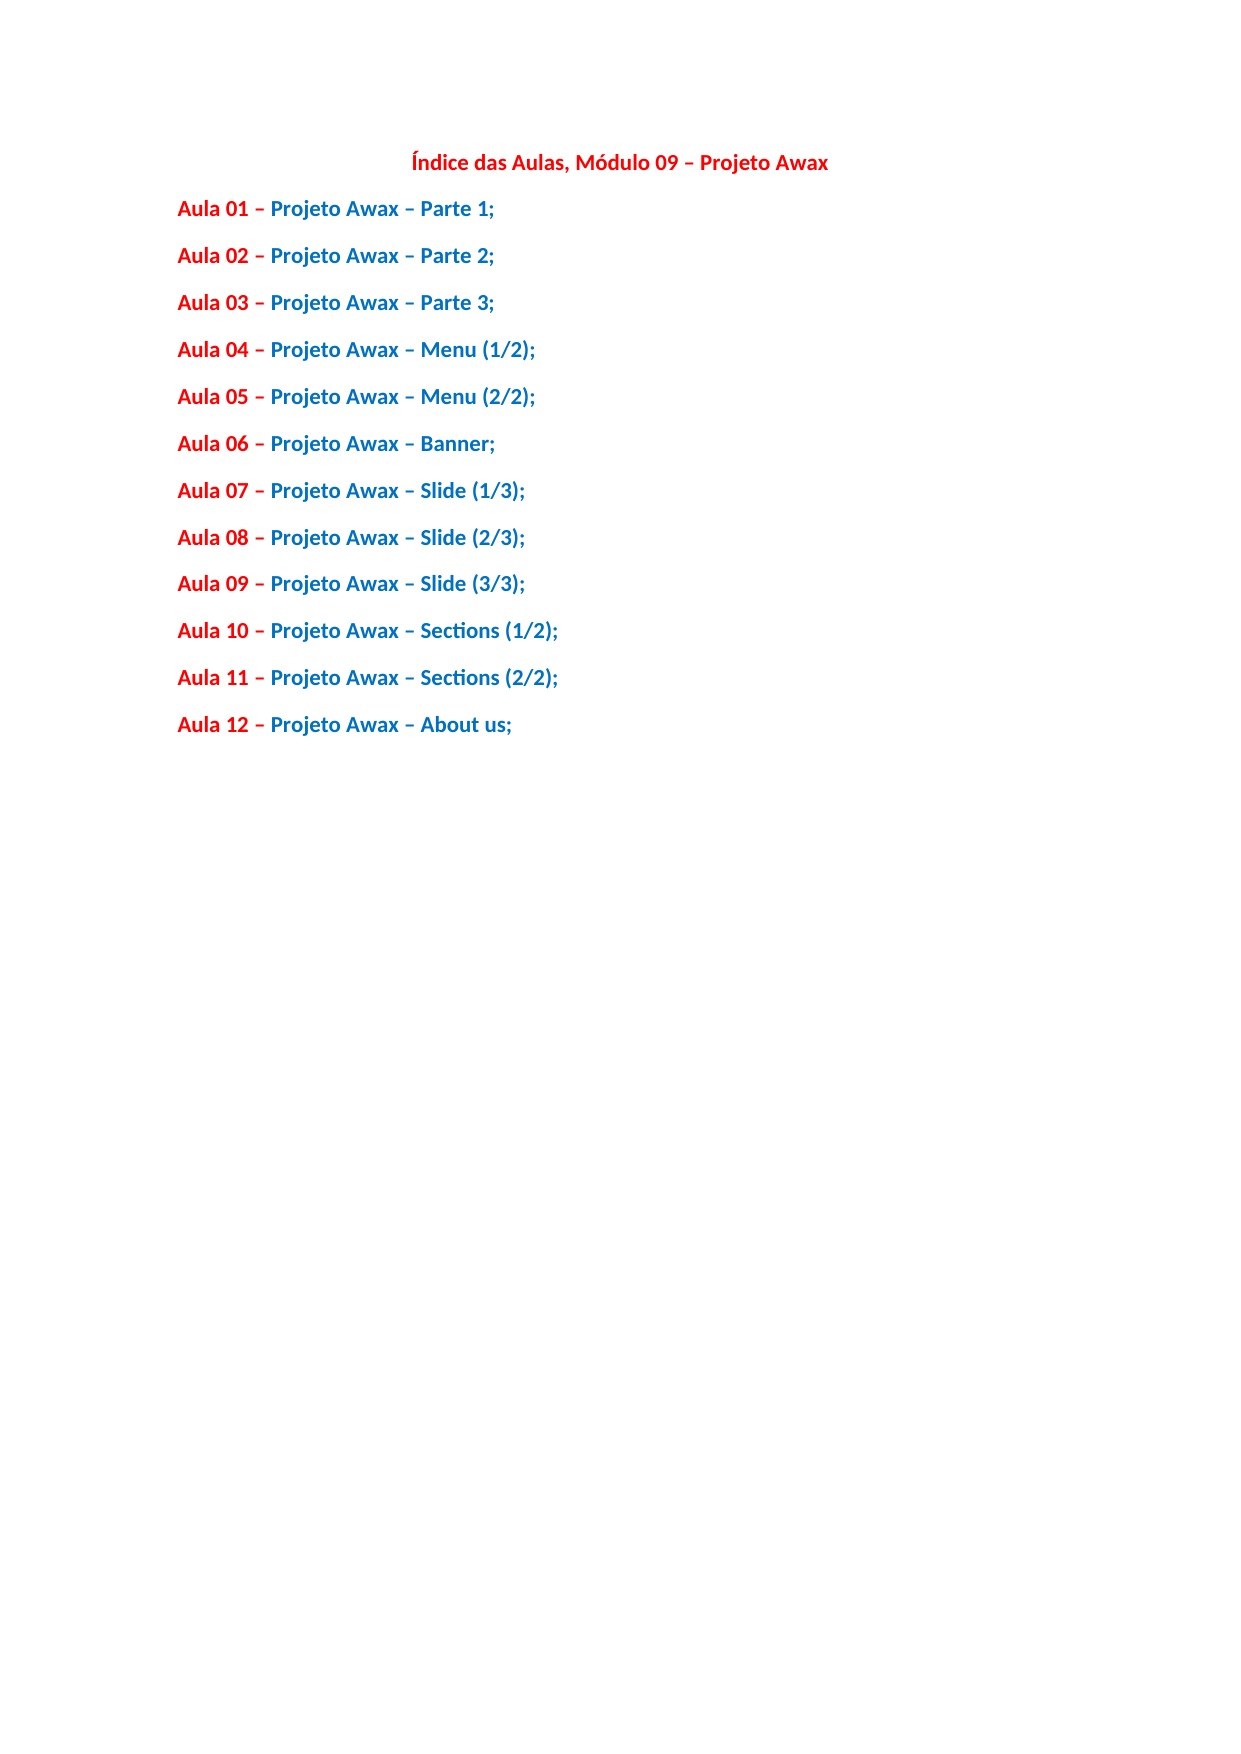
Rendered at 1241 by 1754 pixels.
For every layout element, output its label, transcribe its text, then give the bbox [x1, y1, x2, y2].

text Aula 07 – Projeto Awax – Slide (1/3); [177, 476, 1063, 504]
text Aula 12 – Projeto Awax – About us; [177, 710, 1063, 738]
text Aula 06 – Projeto Awax – Banner; [177, 429, 1063, 457]
text Aula 11 – Projeto Awax – Sections (2/2); [177, 663, 1063, 691]
text Aula 09 – Projeto Awax – Slide (3/3); [177, 569, 1063, 597]
text Aula 10 – Projeto Awax – Sections (1/2); [177, 616, 1063, 644]
text Aula 05 – Projeto Awax – Menu (2/2); [177, 382, 1063, 410]
text Aula 03 – Projeto Awax – Parte 3; [177, 288, 1063, 316]
text Aula 02 – Projeto Awax – Parte 2; [177, 241, 1063, 269]
text Índice das Aulas, Módulo 09 – Projeto Awax [177, 148, 1063, 176]
text Aula 04 – Projeto Awax – Menu (1/2); [177, 335, 1063, 363]
text Aula 08 – Projeto Awax – Slide (2/3); [177, 523, 1063, 551]
text Aula 01 – Projeto Awax – Parte 1; [177, 194, 1063, 222]
